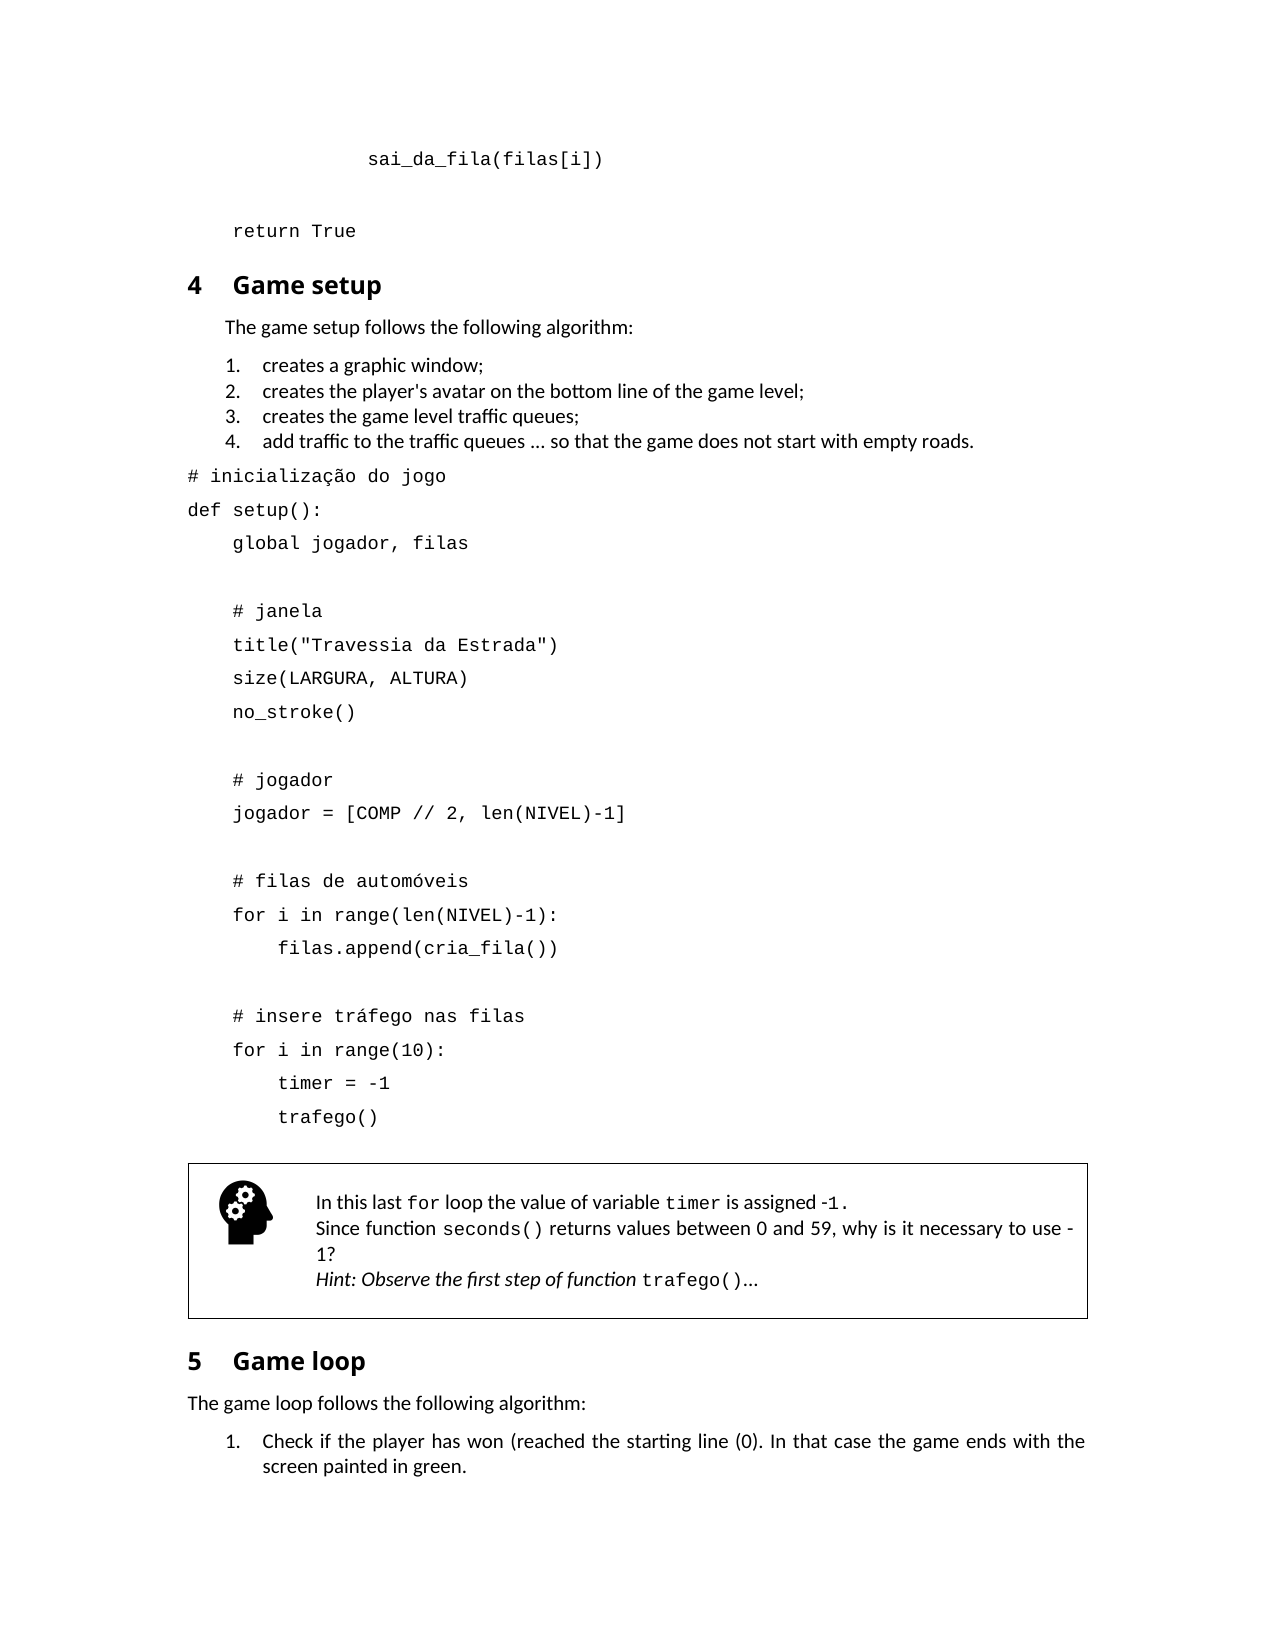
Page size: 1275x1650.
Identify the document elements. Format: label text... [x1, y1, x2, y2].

text for i in range(10): [187, 1040, 1087, 1062]
text # filas de automóveis [187, 872, 1087, 893]
text filas.append(cria_fila()) [187, 939, 1087, 960]
text sai_da_fila(filas[i]) [187, 150, 1087, 171]
list add traffic to the traffic queues ... so that the game does not start with empty roads. [225, 429, 1087, 454]
picture [208, 1176, 284, 1252]
text global jogador, filas [187, 534, 1087, 555]
text title("Travessia da Estrada") [187, 635, 1087, 657]
list creates the game level traffic queues; [225, 403, 1087, 429]
list creates the player's avatar on the bottom line of the game level; [225, 378, 1087, 403]
table_header [189, 1164, 304, 1318]
text # janela [187, 602, 1087, 623]
subtitle Game setup [187, 268, 1087, 302]
text # inicialização do jogo [187, 467, 1087, 488]
text no_stroke() [187, 703, 1087, 724]
text # jogador [187, 770, 1087, 792]
text The game setup follows the following algorithm: [225, 314, 1087, 340]
text The game loop follows the following algorithm: [187, 1390, 1087, 1416]
text jogador = [COMP // 2, len(NIVEL)-1] [187, 804, 1087, 825]
subtitle Game loop [187, 1344, 1087, 1378]
text # insere tráfego nas filas [187, 1007, 1087, 1028]
text size(LARGURA, ALTURA) [187, 669, 1087, 690]
table_header In this last for loop the value of variable timer is assigned -1. Since function seconds() returns values between 0 and 59, why is it necessary to use -1? Hint: Observe the first step of function trafego()... [304, 1164, 1087, 1318]
list Check if the player has won (reached the starting line (0). In that case the game ends with the screen painted in green. [225, 1428, 1087, 1479]
text for i in range(len(NIVEL)-1): [187, 905, 1087, 927]
list creates a graphic window; [225, 352, 1087, 378]
text def setup(): [187, 500, 1087, 522]
text return True [187, 222, 1087, 243]
text timer = -1 [187, 1074, 1087, 1095]
text trafego() [187, 1108, 1087, 1129]
